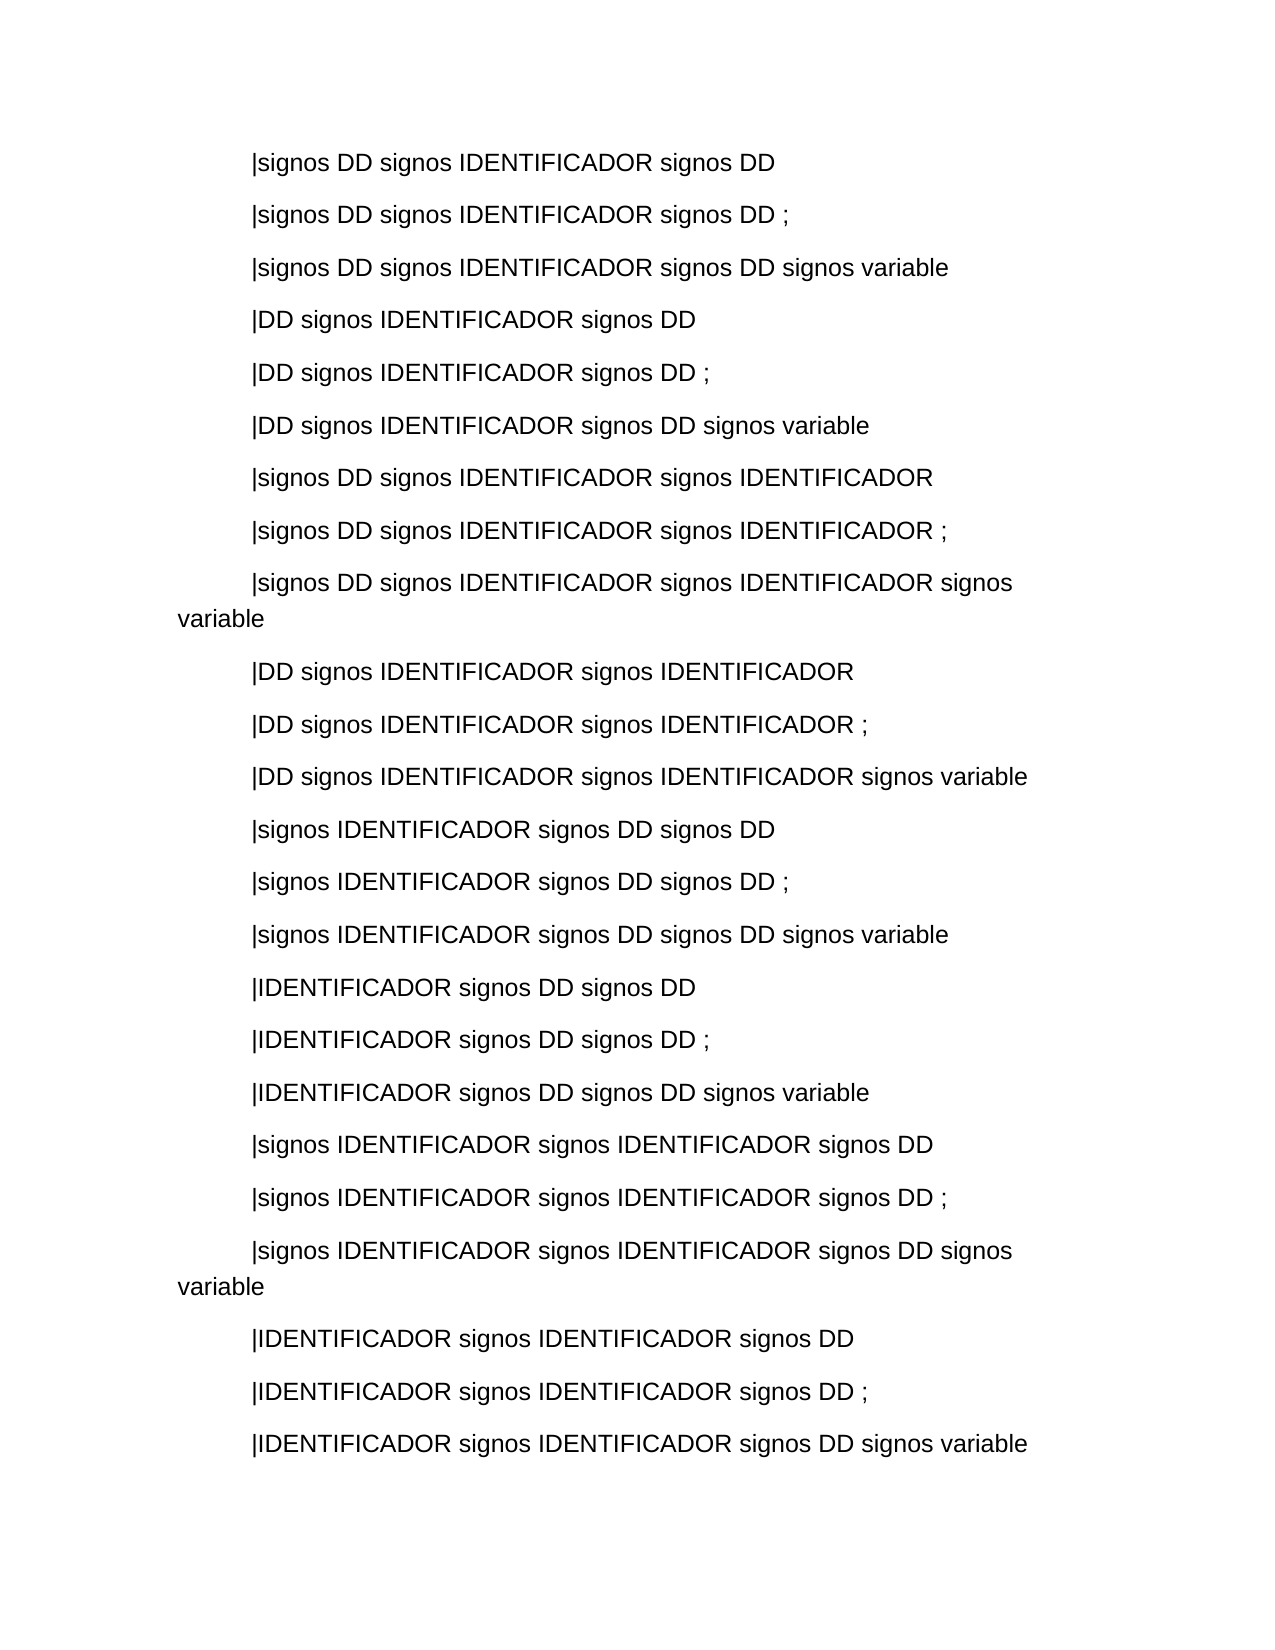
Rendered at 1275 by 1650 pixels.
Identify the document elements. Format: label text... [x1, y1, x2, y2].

text |DD signos IDENTIFICADOR signos DD signos variable [177, 411, 1098, 439]
text |DD signos IDENTIFICADOR signos DD [177, 305, 1098, 334]
text |signos IDENTIFICADOR signos IDENTIFICADOR signos DD ; [177, 1183, 1098, 1212]
text |IDENTIFICADOR signos IDENTIFICADOR signos DD [177, 1324, 1098, 1353]
text |signos IDENTIFICADOR signos DD signos DD [177, 815, 1098, 843]
text |IDENTIFICADOR signos IDENTIFICADOR signos DD signos variable [177, 1429, 1098, 1458]
text |DD signos IDENTIFICADOR signos DD ; [177, 358, 1098, 387]
text |DD signos IDENTIFICADOR signos IDENTIFICADOR ; [177, 709, 1098, 738]
text |signos IDENTIFICADOR signos IDENTIFICADOR signos DD [177, 1130, 1098, 1159]
text |IDENTIFICADOR signos DD signos DD ; [177, 1025, 1098, 1054]
text |DD signos IDENTIFICADOR signos IDENTIFICADOR signos variable [177, 762, 1098, 791]
text |IDENTIFICADOR signos DD signos DD signos variable [177, 1078, 1098, 1107]
text |DD signos IDENTIFICADOR signos IDENTIFICADOR [177, 657, 1098, 686]
text |IDENTIFICADOR signos DD signos DD [177, 973, 1098, 1001]
text |signos DD signos IDENTIFICADOR signos DD [177, 148, 1098, 176]
text |signos DD signos IDENTIFICADOR signos IDENTIFICADOR [177, 463, 1098, 492]
text |signos IDENTIFICADOR signos IDENTIFICADOR signos DD signos variable [177, 1236, 1098, 1300]
text |signos DD signos IDENTIFICADOR signos DD signos variable [177, 253, 1098, 282]
text |signos IDENTIFICADOR signos DD signos DD signos variable [177, 920, 1098, 949]
text |IDENTIFICADOR signos IDENTIFICADOR signos DD ; [177, 1377, 1098, 1406]
text |signos DD signos IDENTIFICADOR signos DD ; [177, 200, 1098, 229]
text |signos DD signos IDENTIFICADOR signos IDENTIFICADOR ; [177, 516, 1098, 544]
text |signos IDENTIFICADOR signos DD signos DD ; [177, 867, 1098, 896]
text |signos DD signos IDENTIFICADOR signos IDENTIFICADOR signos variable [177, 568, 1098, 633]
